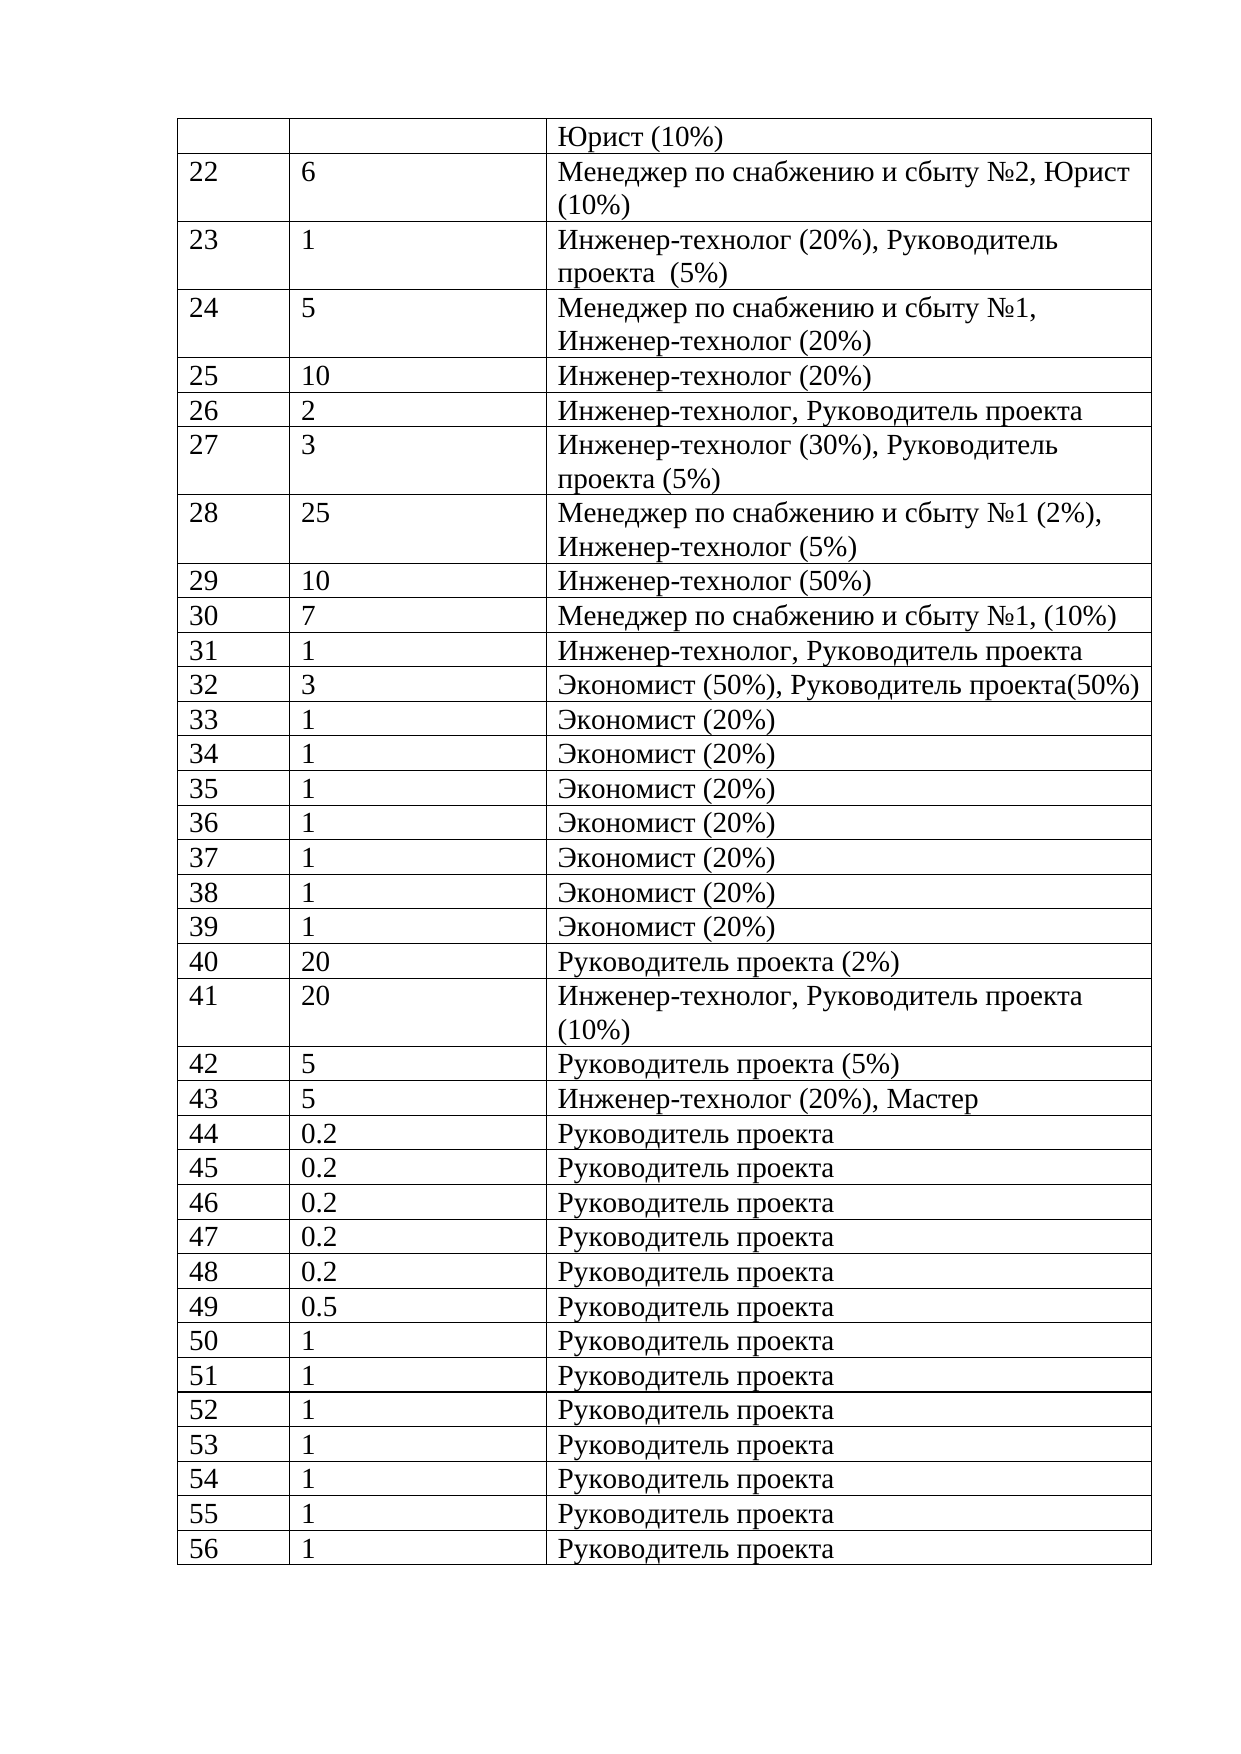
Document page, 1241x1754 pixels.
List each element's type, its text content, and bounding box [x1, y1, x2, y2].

table_cell 33 [178, 702, 289, 735]
table_cell 37 [178, 840, 289, 874]
table_cell 56 [178, 1531, 289, 1564]
table_cell 41 [178, 979, 289, 1046]
table_cell 0.2 [290, 1185, 546, 1218]
table_cell Инженер-технолог (20%), Мастер [547, 1081, 1151, 1115]
table_cell 20 [290, 944, 546, 977]
table_cell Руководитель проекта [547, 1116, 1151, 1149]
table_cell 54 [178, 1462, 289, 1495]
table_cell 5 [290, 1047, 546, 1080]
table_cell Инженер-технолог (20%), Руководитель проекта (5%) [547, 222, 1151, 289]
table_cell 26 [178, 393, 289, 426]
table_cell 35 [178, 771, 289, 804]
table_cell 55 [178, 1496, 289, 1530]
table_cell 21 [178, 119, 289, 153]
table_cell Руководитель проекта [547, 1185, 1151, 1218]
table_cell Инженер-технолог (20%) [547, 358, 1151, 392]
table_cell 0.5 [290, 1289, 546, 1322]
table_cell 44 [178, 1116, 289, 1149]
table_cell 24 [178, 290, 289, 357]
table_cell 42 [178, 1047, 289, 1080]
table_cell 45 [178, 1150, 289, 1184]
table_cell 49 [178, 1289, 289, 1322]
table_cell 1 [290, 771, 546, 804]
table_cell 27 [178, 427, 289, 494]
table_cell 47 [178, 1220, 289, 1253]
table_cell 0.2 [290, 1116, 546, 1149]
table_cell 43 [178, 1081, 289, 1115]
table_cell Руководитель проекта [547, 1393, 1151, 1426]
table_cell 29 [178, 564, 289, 597]
table_cell Менеджер по снабжению и сбыту №1, (10%) [547, 598, 1151, 632]
table_cell Руководитель проекта [547, 1462, 1151, 1495]
table_cell Руководитель проекта [547, 1323, 1151, 1357]
table_cell Руководитель проекта [547, 1358, 1151, 1391]
table_cell 36 [178, 806, 289, 839]
table_cell Руководитель проекта [547, 1531, 1151, 1564]
table_cell 51 [178, 1358, 289, 1391]
table_cell 1 [290, 1323, 546, 1357]
table_cell 40 [178, 944, 289, 977]
table_cell 0.2 [290, 1254, 546, 1288]
table_cell 7 [290, 598, 546, 632]
table_cell 1 [290, 702, 546, 735]
table_cell 25 [290, 495, 546, 562]
table_cell 1 [290, 1462, 546, 1495]
table_cell 34 [178, 736, 289, 770]
table_cell Руководитель проекта (2%) [547, 944, 1151, 977]
table_cell Руководитель проекта [547, 1496, 1151, 1530]
table_cell Экономист (20%) [547, 736, 1151, 770]
table_cell 1 [290, 1393, 546, 1426]
table_cell Экономист (50%), Руководитель проекта(50%) [547, 667, 1151, 701]
table_cell 31 [178, 633, 289, 666]
table_cell 1 [290, 222, 546, 289]
table_cell 6 [290, 154, 546, 221]
table_cell 0.2 [290, 1220, 546, 1253]
table_cell Руководитель проекта (5%) [547, 1047, 1151, 1080]
table_cell Инженер-технолог (50%) [547, 564, 1151, 597]
table_cell 53 [178, 1427, 289, 1461]
table_cell Инженер-технолог, Руководитель проекта [547, 633, 1151, 666]
table_cell 50 [178, 1323, 289, 1357]
table_cell Инженер-технолог, Руководитель проекта [547, 393, 1151, 426]
table_cell 0.2 [290, 1150, 546, 1184]
table_cell Руководитель проекта [547, 1254, 1151, 1288]
table_cell 30 [178, 598, 289, 632]
table_cell Инженер-технолог, Руководитель проекта (10%) [547, 979, 1151, 1046]
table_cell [547, 119, 1151, 153]
table_cell 1 [290, 875, 546, 908]
table_cell Руководитель проекта [547, 1150, 1151, 1184]
table_cell 1 [290, 633, 546, 666]
table_cell 48 [178, 1254, 289, 1288]
table_cell 20 [290, 979, 546, 1046]
table_cell 23 [178, 222, 289, 289]
table_cell 1 [290, 1427, 546, 1461]
table_cell Экономист (20%) [547, 806, 1151, 839]
table_cell Руководитель проекта [547, 1220, 1151, 1253]
table_cell 1 [290, 1531, 546, 1564]
table_cell Экономист (20%) [547, 702, 1151, 735]
table_cell Менеджер по снабжению и сбыту №1, Инженер-технолог (20%) [547, 290, 1151, 357]
table_cell Руководитель проекта [547, 1427, 1151, 1461]
table_cell Экономист (20%) [547, 840, 1151, 874]
table_cell 1 [290, 1496, 546, 1530]
table_cell 10 [290, 358, 546, 392]
table_cell 5 [290, 290, 546, 357]
table_cell 22 [178, 154, 289, 221]
table_cell 39 [178, 909, 289, 943]
table_cell 3 [290, 667, 546, 701]
table_cell Менеджер по снабжению и сбыту №2, Юрист (10%) [547, 154, 1151, 221]
table_cell 2 [290, 393, 546, 426]
table_cell 3 [290, 427, 546, 494]
table_cell 1 [290, 840, 546, 874]
table_cell 32 [178, 667, 289, 701]
table_cell 1 [290, 909, 546, 943]
table_cell 6 [290, 119, 546, 153]
table_cell 52 [178, 1393, 289, 1426]
table_cell 5 [290, 1081, 546, 1115]
table_cell 46 [178, 1185, 289, 1218]
table_cell 38 [178, 875, 289, 908]
table_cell 28 [178, 495, 289, 562]
table_cell 25 [178, 358, 289, 392]
table_cell 1 [290, 1358, 546, 1391]
table_cell Менеджер по снабжению и сбыту №1 (2%), Инженер-технолог (5%) [547, 495, 1151, 562]
table_cell Экономист (20%) [547, 909, 1151, 943]
table_cell Инженер-технолог (30%), Руководитель проекта (5%) [547, 427, 1151, 494]
table_cell 1 [290, 736, 546, 770]
table_cell 10 [290, 564, 546, 597]
table_cell Руководитель проекта [547, 1289, 1151, 1322]
table_cell Экономист (20%) [547, 771, 1151, 804]
table_cell 1 [290, 806, 546, 839]
table_cell Экономист (20%) [547, 875, 1151, 908]
